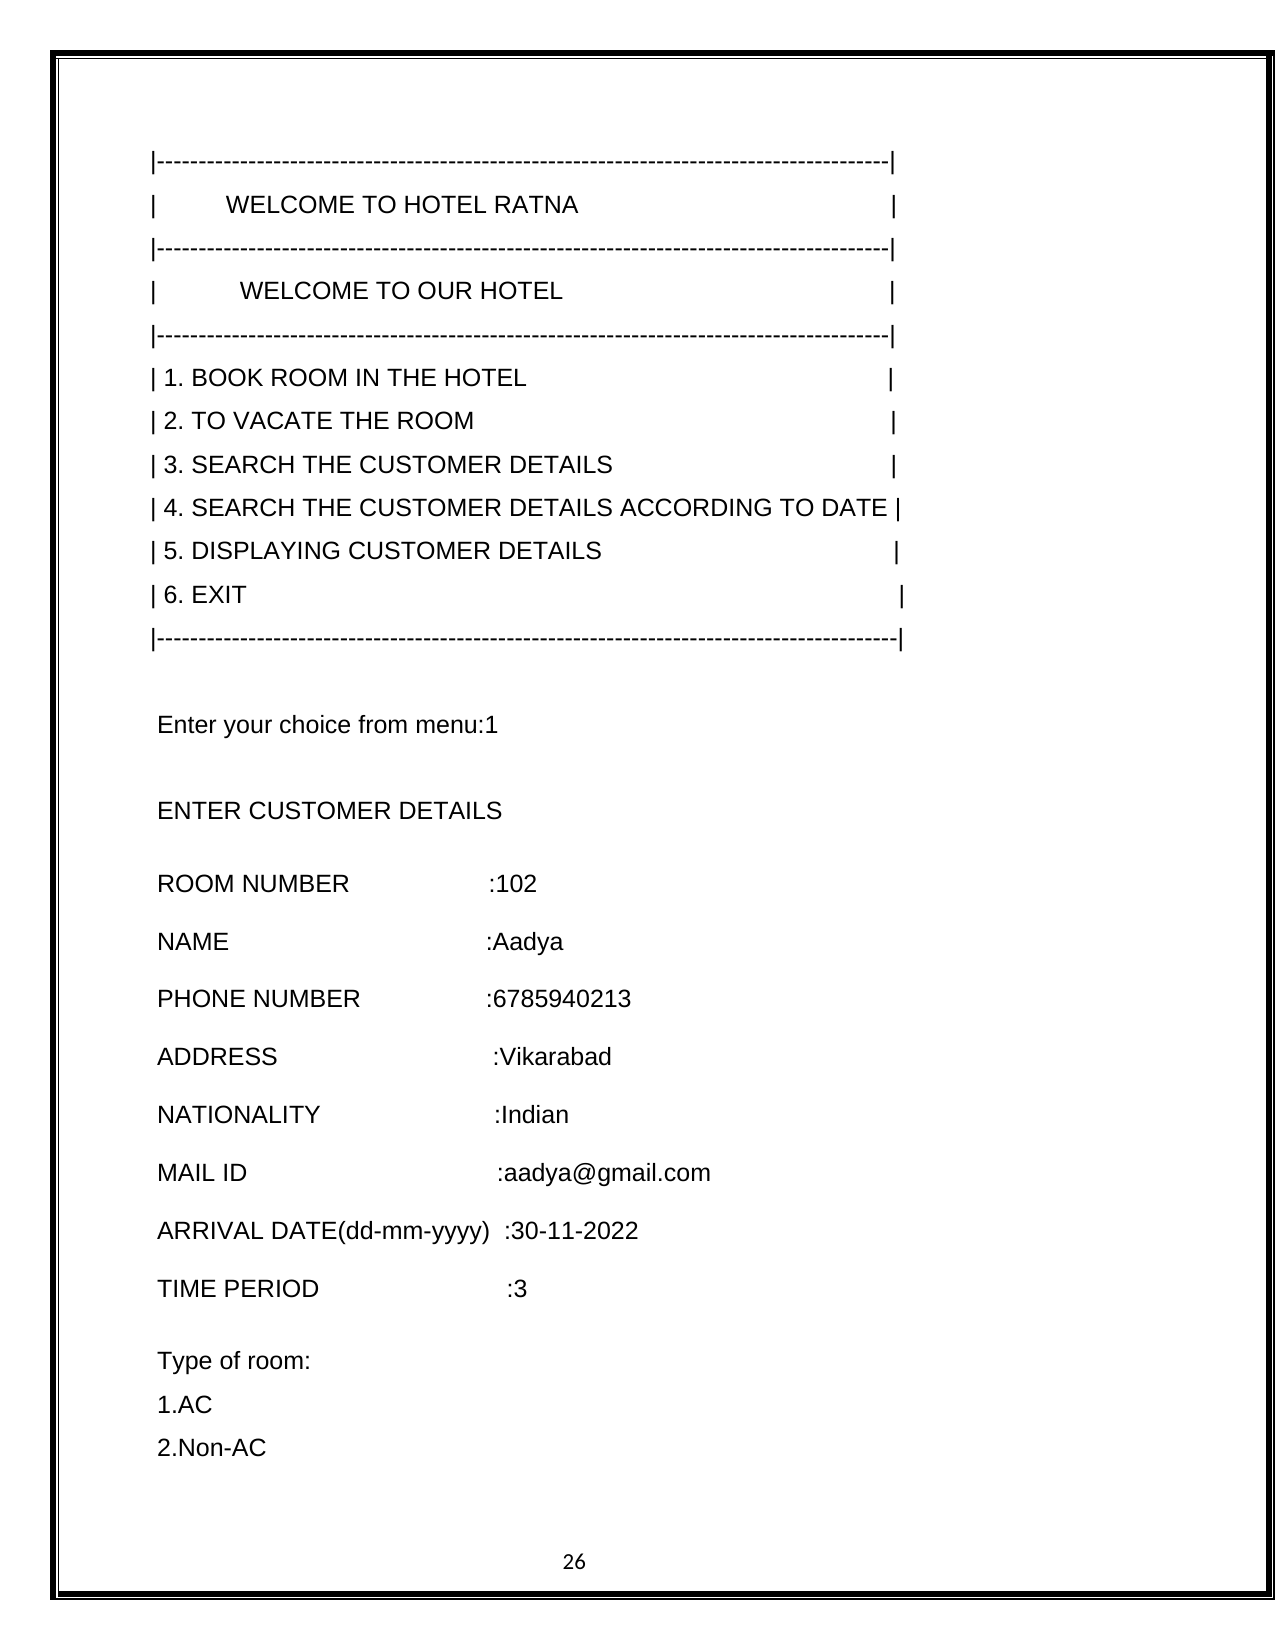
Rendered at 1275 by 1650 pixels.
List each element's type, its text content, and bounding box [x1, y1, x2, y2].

text MAIL ID :aadya@gmail.com [150, 1158, 1266, 1187]
text | 5. DISPLAYING CUSTOMER DETAILS | [150, 536, 1266, 565]
text | 6. EXIT | [150, 580, 1266, 608]
text | 1. BOOK ROOM IN THE HOTEL | [150, 363, 1266, 392]
text | 4. SEARCH THE CUSTOMER DETAILS ACCORDING TO DATE | [150, 493, 1266, 522]
text ROOM NUMBER :102 [150, 869, 1266, 897]
text PHONE NUMBER :6785940213 [150, 984, 1266, 1013]
text |----------------------------------------------------------------------------------------| [150, 320, 1266, 348]
text 2.Non-AC [150, 1433, 1266, 1462]
text | 3. SEARCH THE CUSTOMER DETAILS | [150, 450, 1266, 478]
text |-----------------------------------------------------------------------------------------| [150, 623, 1266, 652]
text | WELCOME TO OUR HOTEL | [150, 276, 1266, 305]
text TIME PERIOD :3 [150, 1274, 1266, 1303]
text Enter your choice from menu:1 [150, 710, 1266, 738]
text |----------------------------------------------------------------------------------------| [150, 233, 1266, 262]
text ENTER CUSTOMER DETAILS [150, 796, 1266, 825]
text 1.AC [150, 1390, 1266, 1418]
text NATIONALITY :Indian [150, 1100, 1266, 1129]
text Type of room: [150, 1346, 1266, 1375]
text | WELCOME TO HOTEL RATNA | [150, 190, 1266, 218]
text ADDRESS :Vikarabad [150, 1042, 1266, 1071]
text ARRIVAL DATE(dd-mm-yyyy) :30-11-2022 [150, 1216, 1266, 1245]
text | 2. TO VACATE THE ROOM | [150, 406, 1266, 435]
text |----------------------------------------------------------------------------------------| [150, 146, 1266, 175]
text NAME :Aadya [150, 927, 1266, 955]
